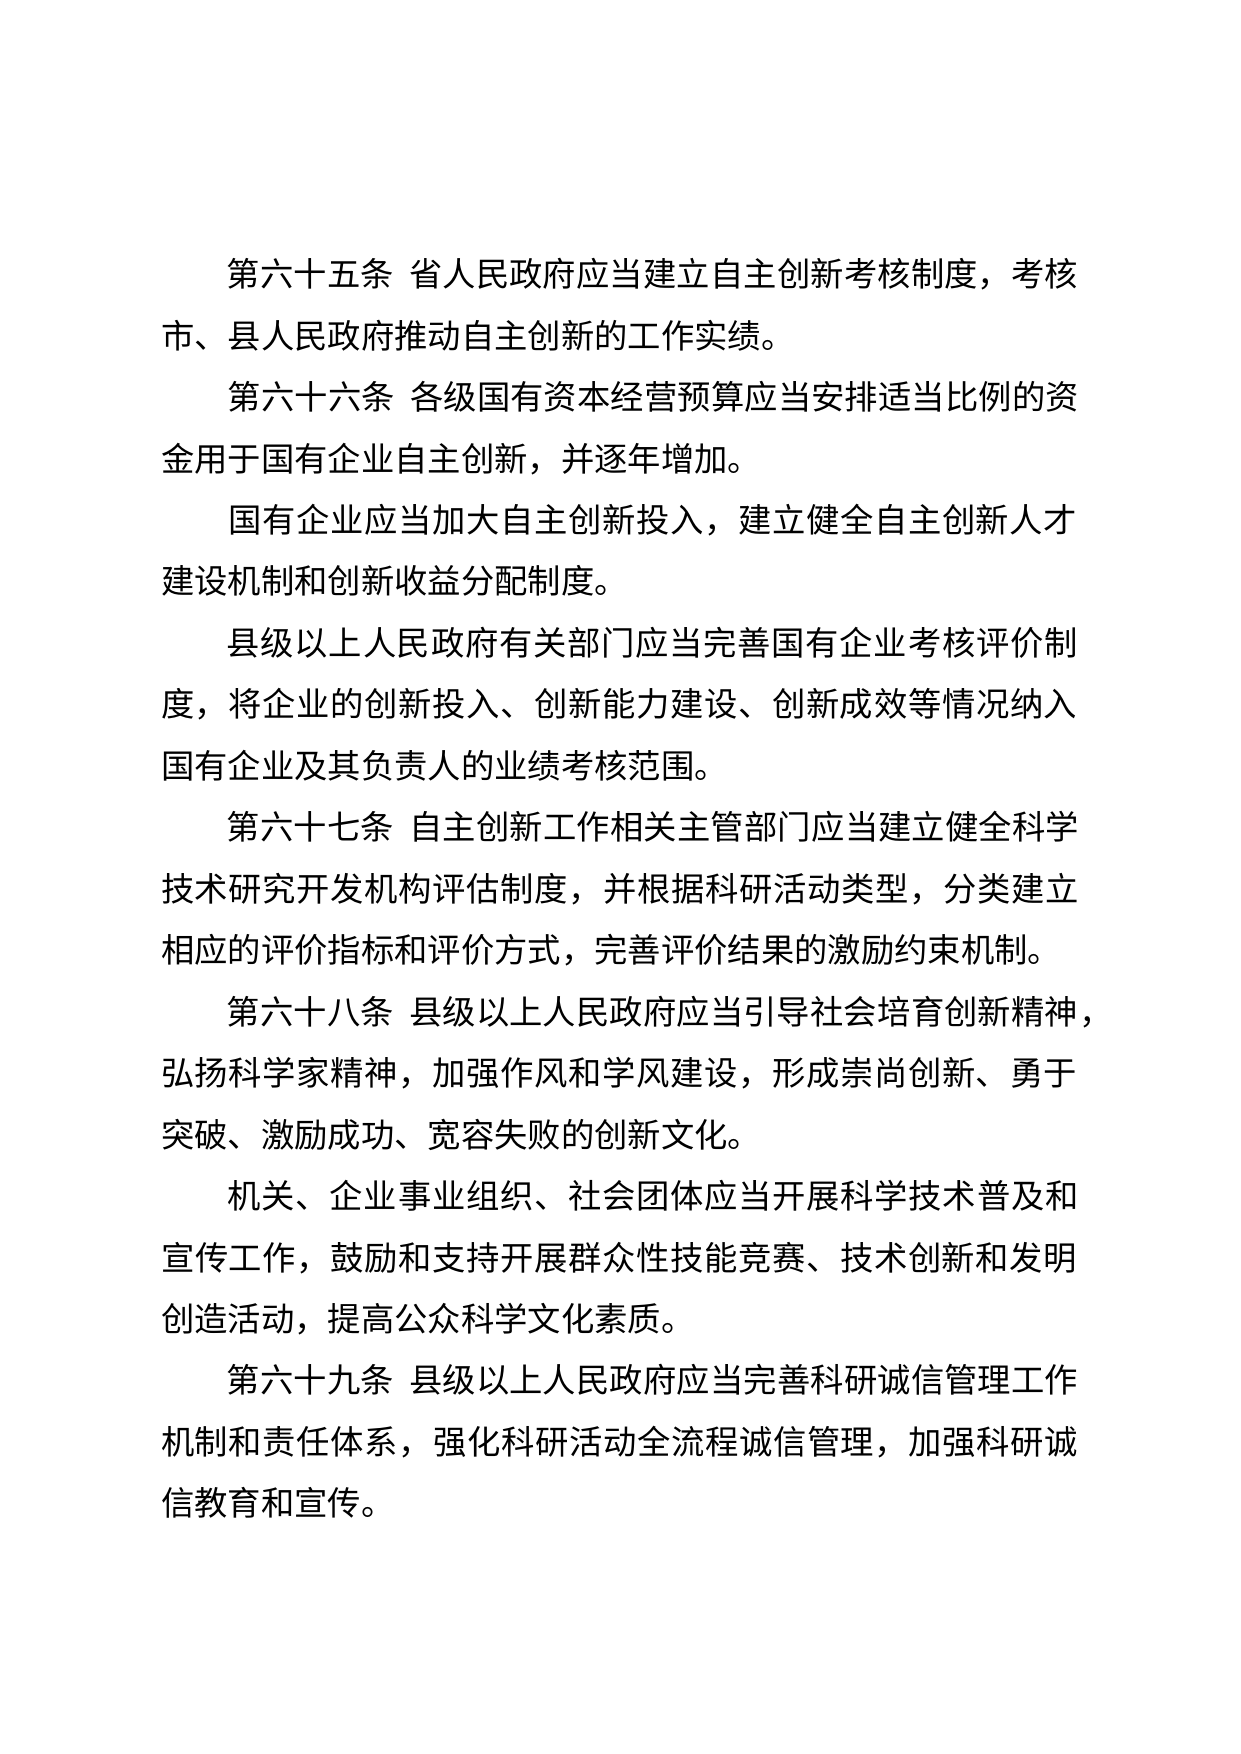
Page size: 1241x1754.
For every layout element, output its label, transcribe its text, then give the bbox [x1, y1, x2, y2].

text 国有企业应当加大自主创新投入，建立健全自主创新人才建设机制和创新收益分配制度。 [161, 483, 1079, 606]
text 第六十八条 县级以上人民政府应当引导社会培育创新精神，弘扬科学家精神，加强作风和学风建设，形成崇尚创新、勇于突破、激励成功、宽容失败的创新文化。 [161, 975, 1079, 1159]
text 第六十五条 省人民政府应当建立自主创新考核制度，考核市、县人民政府推动自主创新的工作实绩。 [161, 237, 1079, 360]
text 第六十六条 各级国有资本经营预算应当安排适当比例的资金用于国有企业自主创新，并逐年增加。 [161, 360, 1079, 483]
text 县级以上人民政府有关部门应当完善国有企业考核评价制度，将企业的创新投入、创新能力建设、创新成效等情况纳入国有企业及其负责人的业绩考核范围。 [161, 606, 1079, 791]
text 第六十七条 自主创新工作相关主管部门应当建立健全科学技术研究开发机构评估制度，并根据科研活动类型，分类建立相应的评价指标和评价方式，完善评价结果的激励约束机制。 [161, 791, 1079, 975]
text 第六十九条 县级以上人民政府应当完善科研诚信管理工作机制和责任体系，强化科研活动全流程诚信管理，加强科研诚信教育和宣传。 [161, 1344, 1079, 1528]
text 机关、企业事业组织、社会团体应当开展科学技术普及和宣传工作，鼓励和支持开展群众性技能竞赛、技术创新和发明创造活动，提高公众科学文化素质。 [161, 1159, 1079, 1344]
